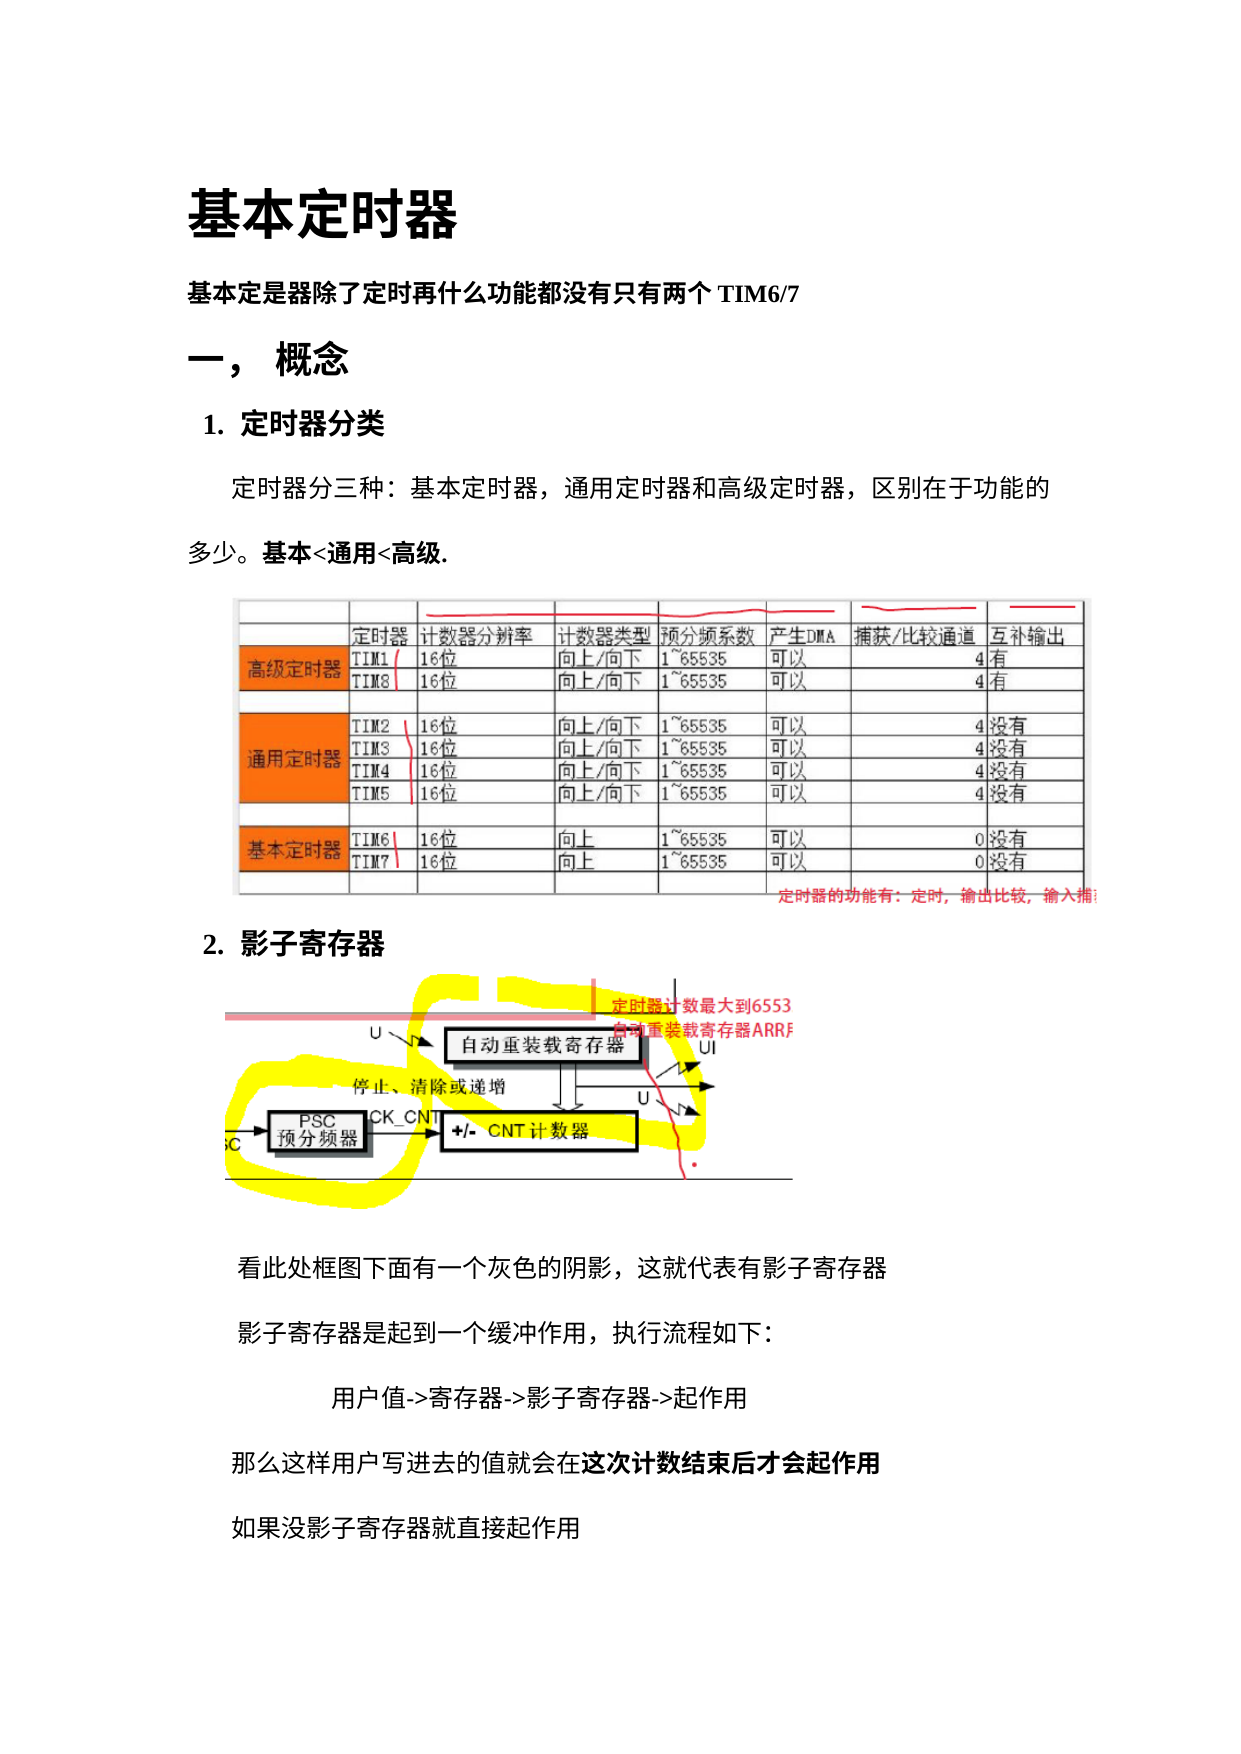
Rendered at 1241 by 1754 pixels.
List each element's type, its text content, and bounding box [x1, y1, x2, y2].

list 影子寄存器 [202, 909, 1053, 974]
picture [231, 584, 1097, 904]
text 定时器分三种：基本定时器，通用定时器和高级定时器，区别在于功能的多少。基本<通用<高级. [187, 454, 1053, 584]
text 基本定是器除了定时再什么功能都没有只有两个TIM6/7 [187, 259, 1053, 324]
list 定时器分类 [202, 389, 1053, 454]
text 基本定时器 [187, 162, 1053, 259]
text 影子寄存器是起到一个缓冲作用，执行流程如下： [187, 1299, 1053, 1364]
text 用户值->寄存器->影子寄存器->起作用 那么这样用户写进去的值就会在这次计数结束后才会起作用 如果没影子寄存器就直接起作用 [231, 1364, 1053, 1559]
text 看此处框图下面有一个灰色的阴影，这就代表有影子寄存器 [187, 1234, 1053, 1299]
list 概念 [187, 324, 1053, 389]
picture [225, 974, 793, 1209]
